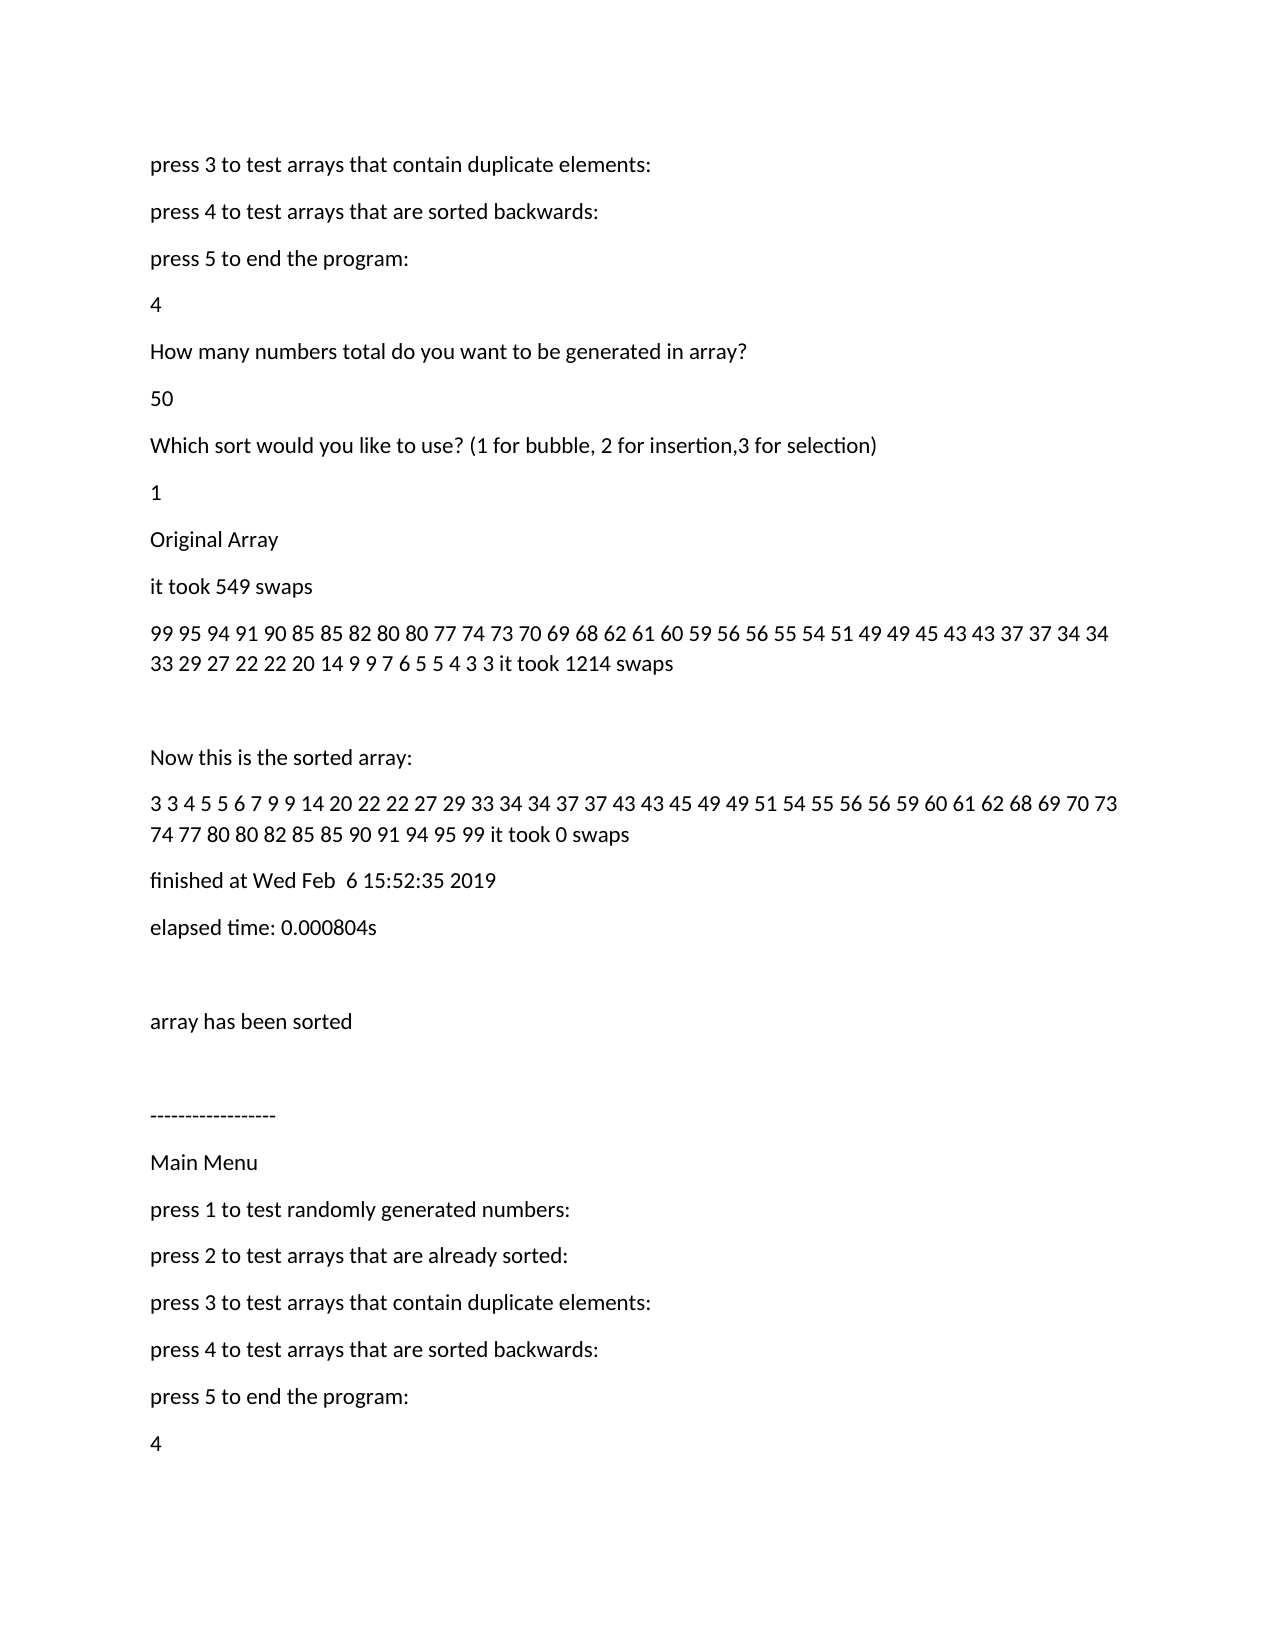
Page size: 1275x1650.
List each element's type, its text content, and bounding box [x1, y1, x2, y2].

text press 4 to test arrays that are sorted backwards: [150, 1335, 1125, 1363]
text press 5 to end the program: [150, 1382, 1125, 1410]
text 4 [150, 291, 1125, 319]
text ------------------ [150, 1101, 1125, 1129]
text Which sort would you like to use? (1 for bubble, 2 for insertion,3 for selection) [150, 431, 1125, 459]
text it took 549 swaps [150, 572, 1125, 600]
text press 4 to test arrays that are sorted backwards: [150, 197, 1125, 225]
text 50 [150, 384, 1125, 412]
text press 5 to end the program: [150, 244, 1125, 272]
text 1 [150, 478, 1125, 506]
text How many numbers total do you want to be generated in array? [150, 337, 1125, 366]
text press 3 to test arrays that contain duplicate elements: [150, 150, 1125, 178]
text press 3 to test arrays that contain duplicate elements: [150, 1288, 1125, 1317]
text press 1 to test randomly generated numbers: [150, 1195, 1125, 1223]
text Original Array [150, 525, 1125, 553]
text press 2 to test arrays that are already sorted: [150, 1242, 1125, 1270]
text 3 3 4 5 5 6 7 9 9 14 20 22 22 27 29 33 34 34 37 37 43 43 45 49 49 51 54 55 56 56 59 60 61 62 68 69 70 73 74 77 80 80 82 85 85 90 91 94 95 99 it took 0 swaps [150, 789, 1125, 848]
text elapsed time: 0.000804s [150, 913, 1125, 942]
text Now this is the sorted array: [150, 743, 1125, 771]
text finished at Wed Feb 6 15:52:35 2019 [150, 867, 1125, 895]
text Main Menu [150, 1148, 1125, 1176]
text 4 [150, 1429, 1125, 1457]
text 99 95 94 91 90 85 85 82 80 80 77 74 73 70 69 68 62 61 60 59 56 56 55 54 51 49 49 45 43 43 37 37 34 34 33 29 27 22 22 20 14 9 9 7 6 5 5 4 3 3 it took 1214 swaps [150, 619, 1125, 677]
text array has been sorted [150, 1007, 1125, 1035]
